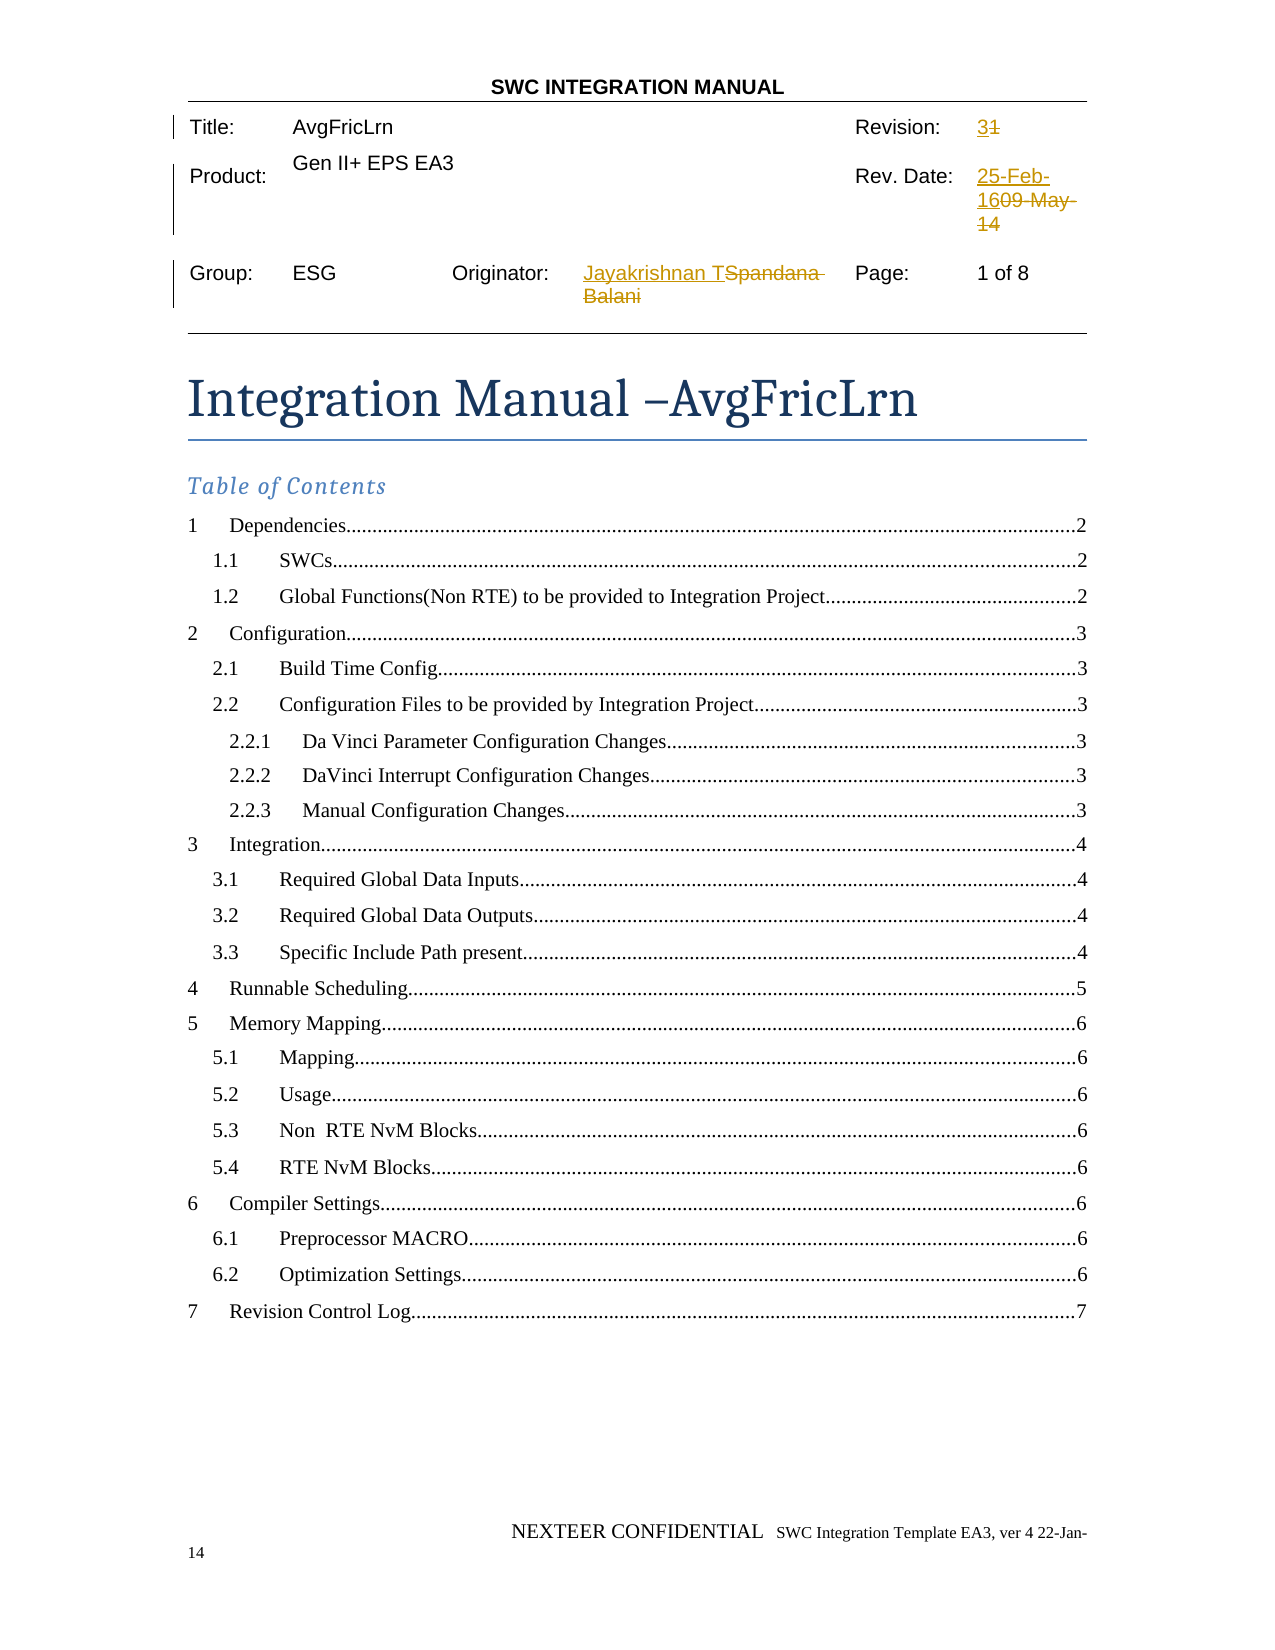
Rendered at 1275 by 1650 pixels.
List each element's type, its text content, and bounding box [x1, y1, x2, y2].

text 3.3 Specific Include Path present 4 [212, 939, 1087, 964]
text 5.3 Non RTE NvM Blocks 6 [212, 1118, 1087, 1142]
text 2.2.1 Da Vinci Parameter Configuration Changes 3 [229, 728, 1087, 753]
text 6.1 Preprocessor MACRO 6 [212, 1226, 1087, 1250]
title Integration Manual –AvgFricLrn [187, 368, 1087, 441]
text 2.2.2 DaVinci Interrupt Configuration Changes 3 [229, 763, 1087, 787]
text 2 Configuration 3 [187, 621, 1087, 645]
text 1.2 Global Functions(Non RTE) to be provided to Integration Project 2 [212, 584, 1087, 608]
text 3.1 Required Global Data Inputs 4 [212, 866, 1087, 891]
text 3.2 Required Global Data Outputs 4 [212, 903, 1087, 927]
text 5.4 RTE NvM Blocks 6 [212, 1155, 1087, 1179]
text 6 Compiler Settings 6 [187, 1191, 1087, 1215]
text 5.1 Mapping 6 [212, 1045, 1087, 1069]
text 7 Revision Control Log 7 [187, 1299, 1087, 1323]
text 6.2 Optimization Settings 6 [212, 1262, 1087, 1286]
subtitle Table of Contents [187, 472, 1087, 501]
text 2.2.3 Manual Configuration Changes 3 [229, 797, 1087, 822]
text 4 Runnable Scheduling 5 [187, 976, 1087, 1000]
text 5 Memory Mapping 6 [187, 1011, 1087, 1035]
text 2.2 Configuration Files to be provided by Integration Project 3 [212, 692, 1087, 716]
text 3 Integration 4 [187, 832, 1087, 856]
text 5.2 Usage 6 [212, 1082, 1087, 1106]
text 1 Dependencies 2 [187, 513, 1087, 537]
text 1.1 SWCs 2 [212, 548, 1087, 572]
text 2.1 Build Time Config 3 [212, 655, 1087, 679]
